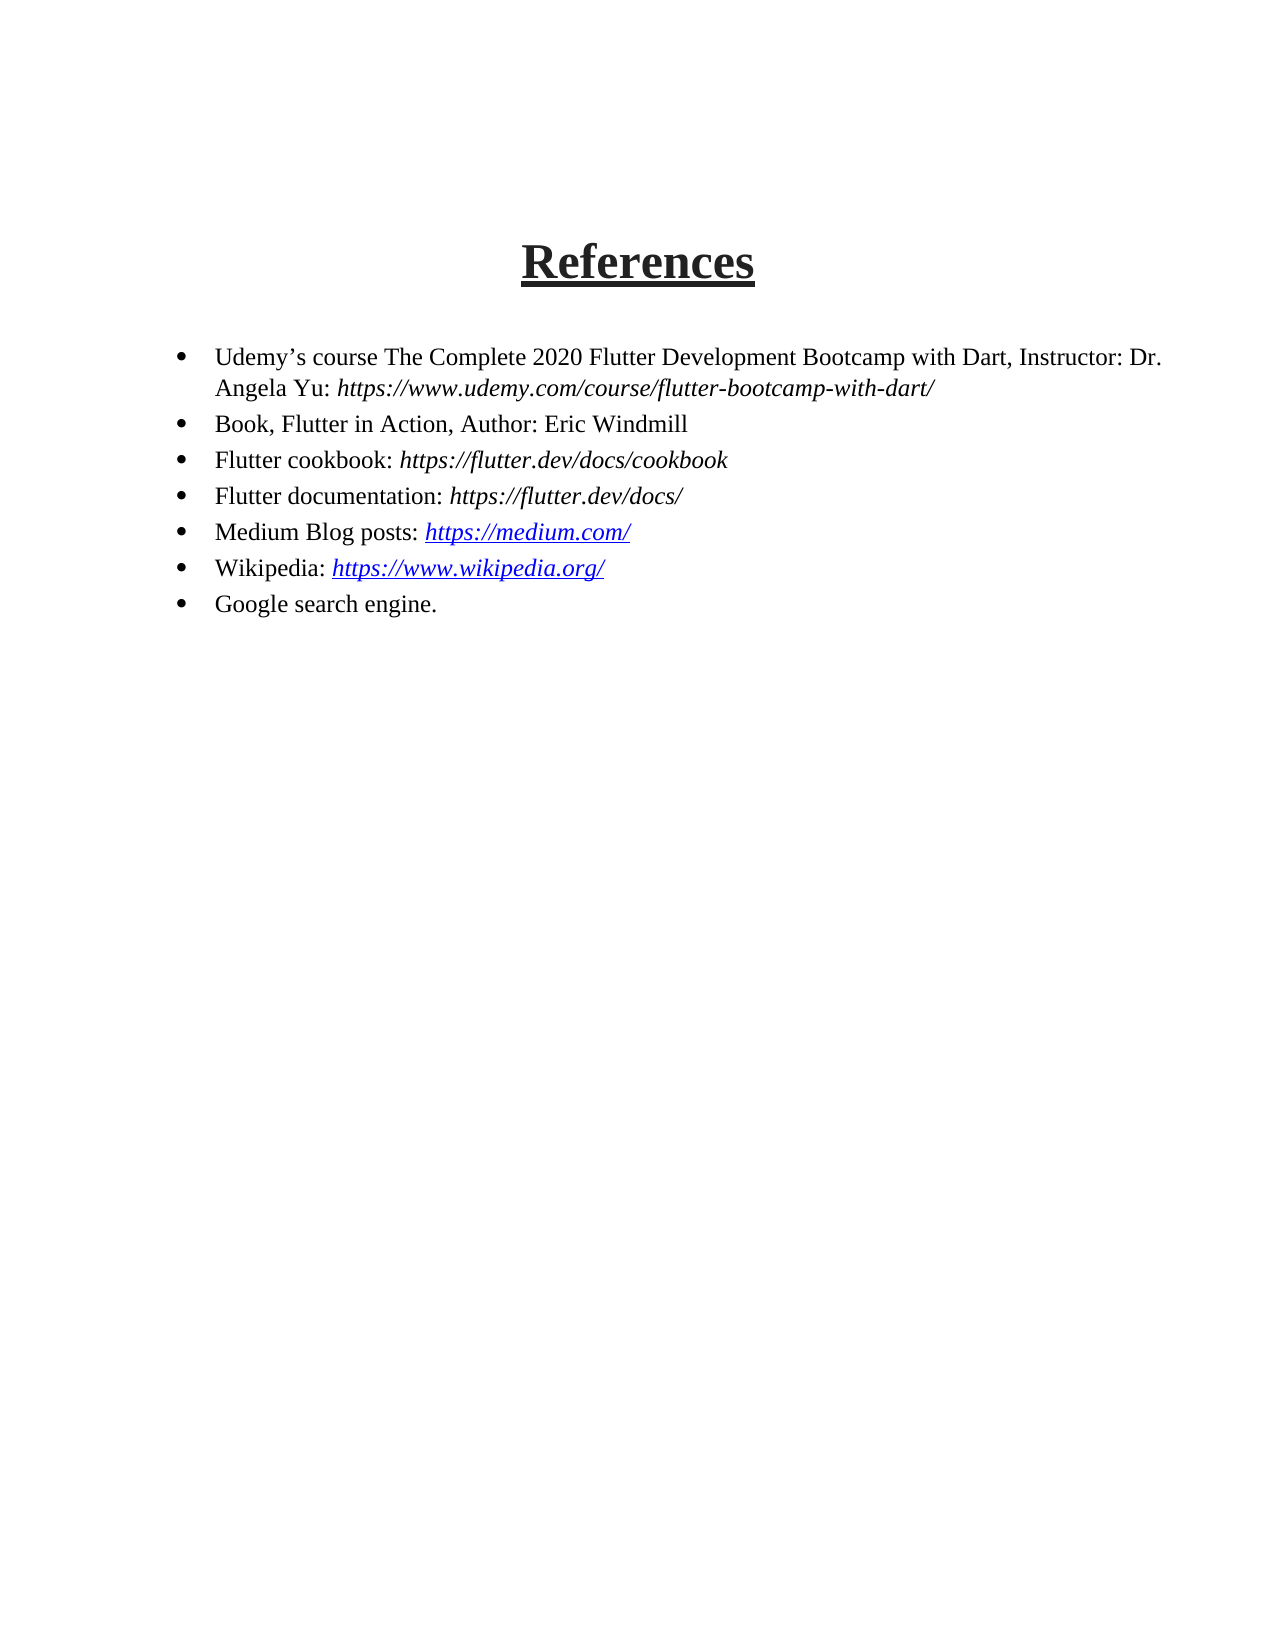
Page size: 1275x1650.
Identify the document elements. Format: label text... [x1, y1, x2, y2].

list Flutter cookbook: https://flutter.dev/docs/cookbook [177, 445, 1202, 474]
list Google search engine. [177, 589, 1202, 618]
text References [207, 232, 1068, 289]
list Udemy’s course The Complete 2020 Flutter Development Bootcamp with Dart, Instructor: Dr. Angela Yu: https://www.udemy.com/course/flutter-bootcamp-with-dart/ [177, 342, 1202, 402]
list Medium Blog posts: https://medium.com/ [177, 517, 1202, 546]
list Wikipedia: https://www.wikipedia.org/ [177, 553, 1202, 582]
list Flutter documentation: https://flutter.dev/docs/ [177, 481, 1202, 510]
list Book, Flutter in Action, Author: Eric Windmill [177, 409, 1202, 438]
